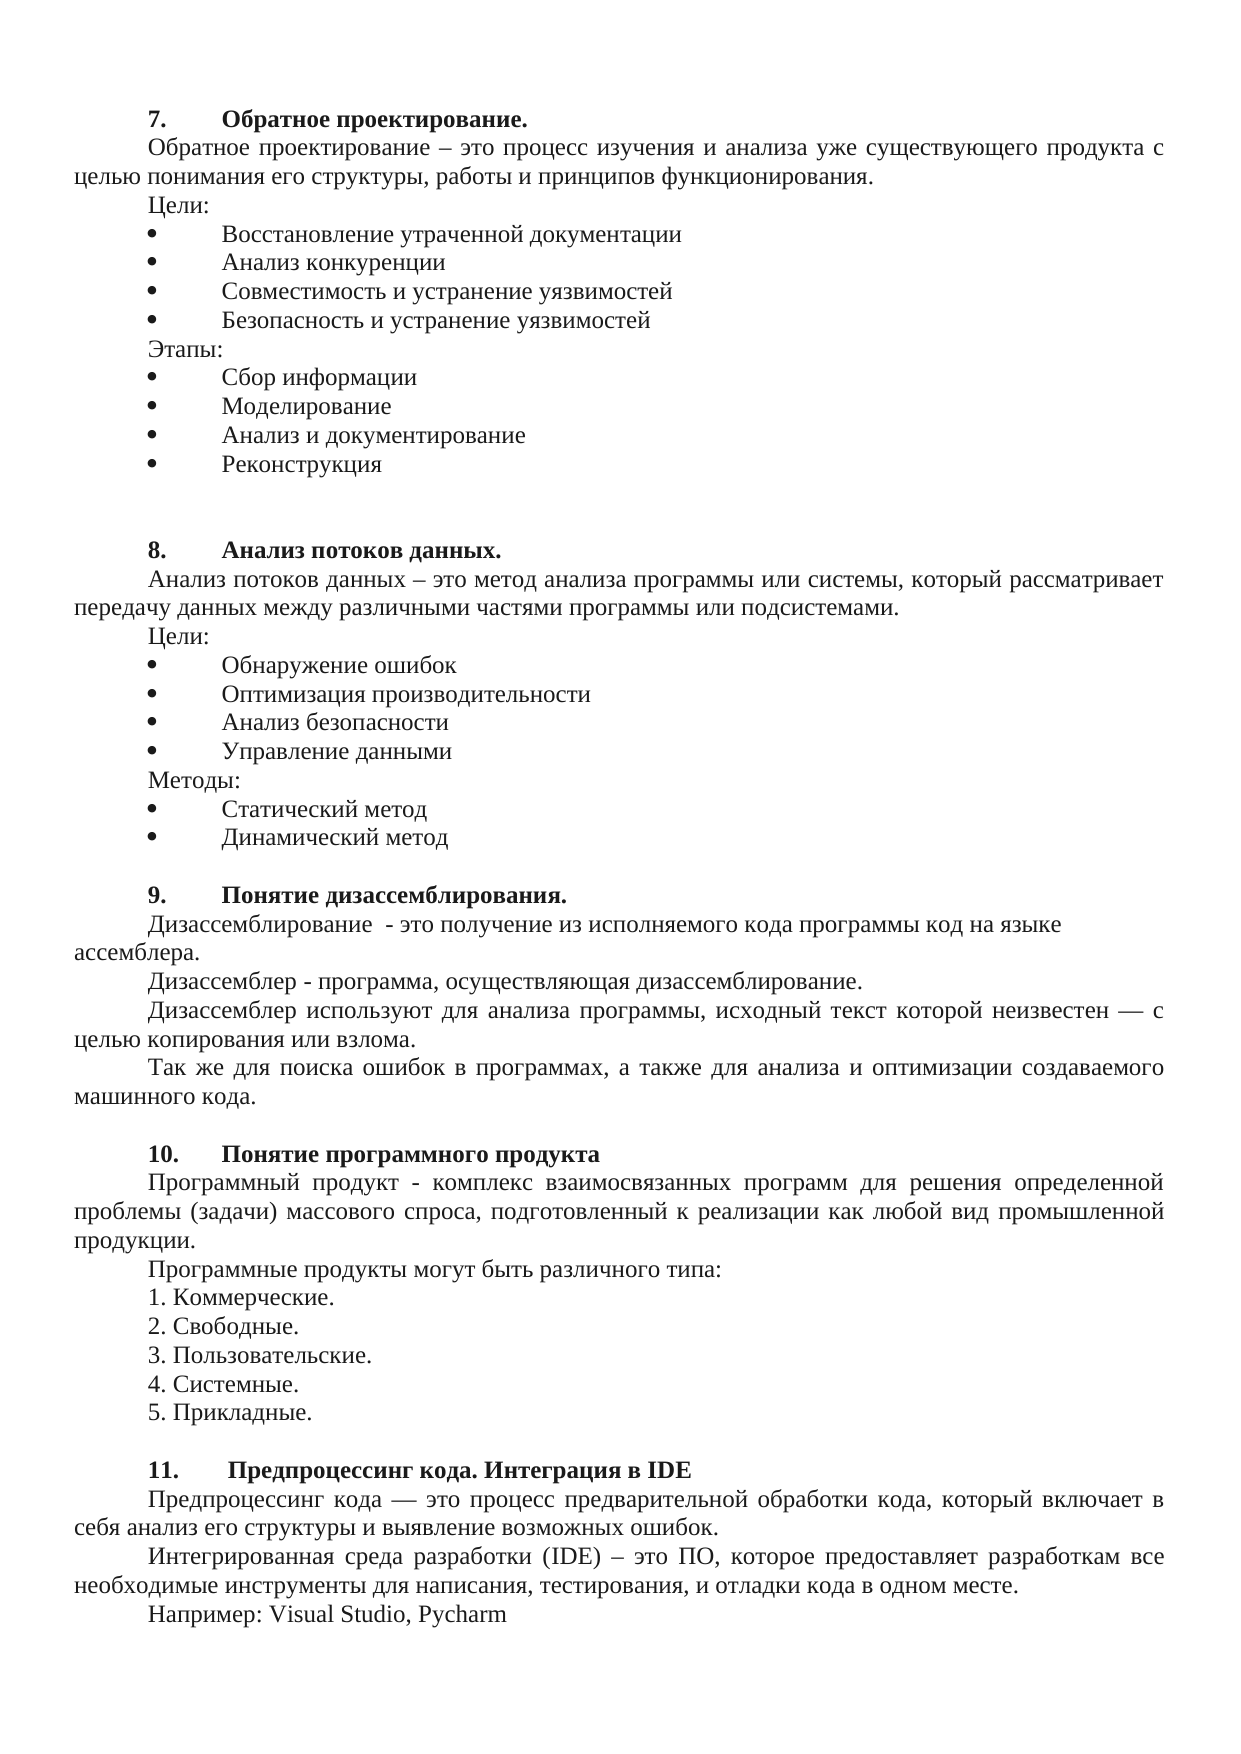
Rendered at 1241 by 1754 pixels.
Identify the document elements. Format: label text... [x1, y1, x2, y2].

list Анализ потоков данных – это метод анализа программы или системы, который рассматривает передачу данных между различными частями программы или подсистемами. [74, 564, 1165, 621]
list 1. Коммерческие. [74, 1282, 1165, 1311]
list Методы: [74, 765, 1165, 794]
list Безопасность и устранение уязвимостей [74, 305, 1165, 334]
list Этапы: [74, 334, 1165, 362]
list Понятие программного продукта [74, 1139, 1165, 1167]
list Оптимизация производительности [74, 679, 1165, 707]
list Анализ потоков данных. [74, 535, 1165, 564]
list 3. Пользовательские. [74, 1340, 1165, 1369]
list 5. Прикладные. [74, 1397, 1165, 1426]
list Сбор информации [74, 362, 1165, 391]
list Реконструкция [74, 449, 1165, 477]
list Обратное проектирование – это процесс изучения и анализа уже существующего продукта с целью понимания его структуры, работы и принципов функционирования. [74, 132, 1165, 190]
list Программный продукт - комплекс взаимосвязанных программ для решения определенной проблемы (задачи) массового спроса, подготовленный к реализации как любой вид промышленной продукции. [74, 1167, 1165, 1254]
list 4. Системные. [74, 1369, 1165, 1397]
list Дизассемблер используют для анализа программы, исходный текст которой неизвестен — с целью копирования или взлома. [74, 995, 1165, 1052]
list Анализ безопасности [74, 707, 1165, 736]
list Предпроцессинг кода — это процесс предварительной обработки кода, который включает в себя анализ его структуры и выявление возможных ошибок. [74, 1484, 1165, 1541]
list Анализ и документирование [74, 420, 1165, 449]
list Так же для поиска ошибок в программах, а также для анализа и оптимизации создаваемого машинного кода. [74, 1052, 1165, 1110]
list Восстановление утраченной документации [74, 219, 1165, 247]
list Дизассемблер - программа, осуществляющая дизассемблирование. [74, 966, 1165, 995]
list 2. Свободные. [74, 1311, 1165, 1340]
list Обратное проектирование. [74, 104, 1165, 132]
list Моделирование [74, 391, 1165, 420]
list Предпроцессинг кода. Интеграция в IDE [74, 1455, 1165, 1484]
list Анализ конкуренции [74, 247, 1165, 276]
list Управление данными [74, 736, 1165, 765]
list Интегрированная среда разработки (IDE) – это ПО, которое предоставляет разработкам все необходимые инструменты для написания, тестирования, и отладки кода в одном месте. [74, 1541, 1165, 1599]
list Обнаружение ошибок [74, 650, 1165, 679]
list Совместимость и устранение уязвимостей [74, 276, 1165, 305]
list Цели: [74, 190, 1165, 219]
list Цели: [74, 621, 1165, 650]
list Динамический метод [74, 822, 1165, 851]
list Понятие дизассемблирования. [74, 880, 1165, 909]
list Статический метод [74, 794, 1165, 822]
list Программные продукты могут быть различного типа: [74, 1254, 1165, 1282]
list Например: Visual Studio, Pycharm [74, 1599, 1165, 1627]
list Дизассемблирование - это получение из исполняемого кода программы код на языке ассемблера. [74, 909, 1165, 966]
